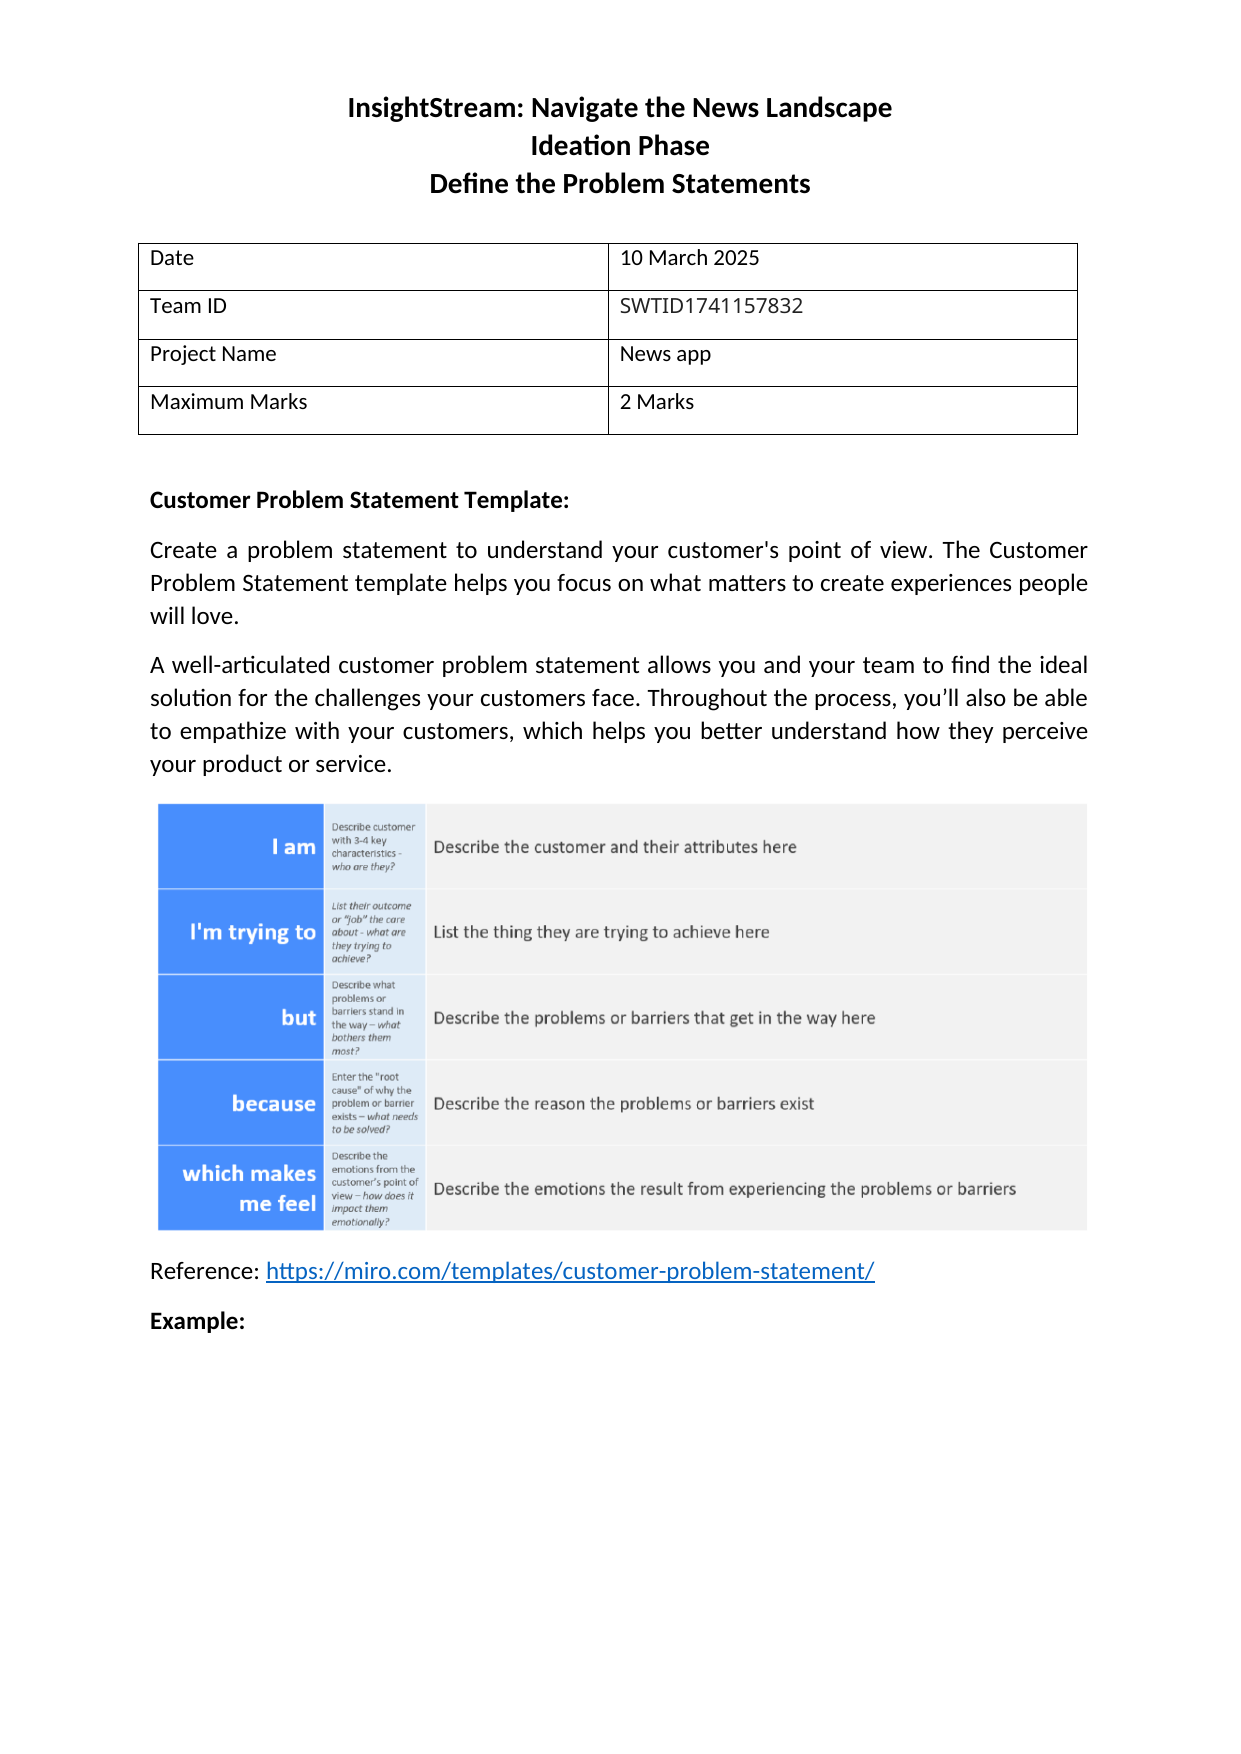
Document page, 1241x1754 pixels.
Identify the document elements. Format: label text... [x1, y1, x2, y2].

text Reference: https://miro.com/templates/customer-problem-statement/ [150, 1255, 1090, 1286]
table_cell 2 Marks [609, 387, 1077, 434]
table_cell Team ID [139, 291, 608, 338]
table_cell SWTID1741157832 [609, 291, 1077, 338]
text InsightStream: Navigate the News Landscape [150, 89, 1090, 124]
table_cell Maximum Marks [139, 387, 608, 434]
table_header Date [139, 244, 608, 290]
text Create a problem statement to understand your customer's point of view. The Customer Problem Statement template helps you focus on what matters to create experiences people will love. [150, 534, 1090, 631]
table_cell Project Name [139, 340, 608, 386]
table_cell News app [609, 340, 1077, 386]
picture [150, 798, 1091, 1237]
text Ideation Phase [150, 127, 1090, 163]
table_header 10 March 2025 [609, 244, 1077, 290]
text A well-articulated customer problem statement allows you and your team to find the ideal solution for the challenges your customers face. Throughout the process, you’ll also be able to empathize with your customers, which helps you better understand how they perceive your product or service. [150, 650, 1090, 779]
text Customer Problem Statement Template: [150, 485, 1090, 515]
text Define the Problem Statements [150, 166, 1090, 201]
text Example: [150, 1305, 1090, 1336]
